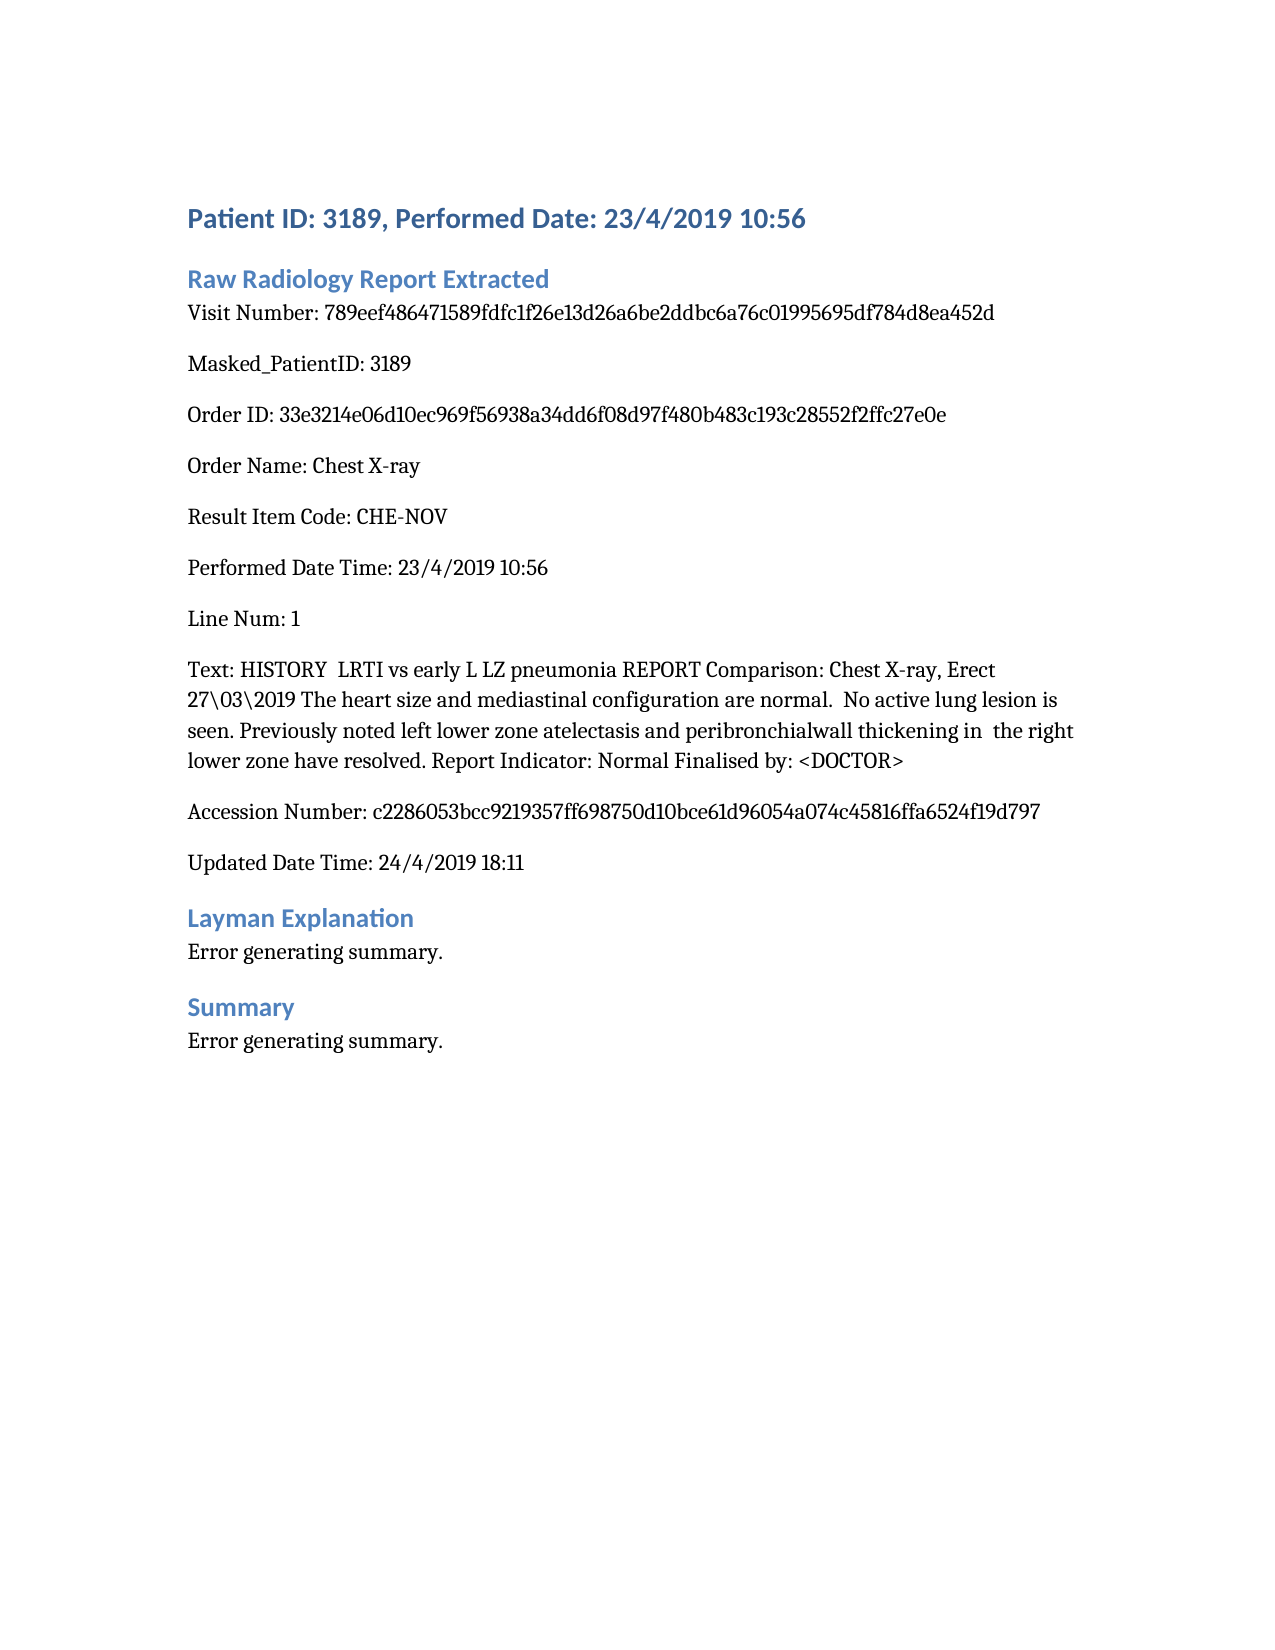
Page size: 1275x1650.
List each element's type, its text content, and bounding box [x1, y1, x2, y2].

text Order Name: Chest X-ray [187, 453, 1087, 479]
text Result Item Code: CHE-NOV [187, 504, 1087, 530]
subtitle Raw Radiology Report Extracted [187, 262, 1087, 295]
text Text: HISTORY LRTI vs early L LZ pneumonia REPORT Comparison: Chest X-ray, Erect 27\03\2019 The heart size and mediastinal configuration are normal. No active lung lesion is seen. Previously noted left lower zone atelectasis and peribronchialwall thickening in the right lower zone have resolved. Report Indicator: Normal Finalised by: <DOCTOR> [187, 657, 1087, 774]
text Order ID: 33e3214e06d10ec969f56938a34dd6f08d97f480b483c193c28552f2ffc27e0e [187, 402, 1087, 428]
text Visit Number: 789eef486471589fdfc1f26e13d26a6be2ddbc6a76c01995695df784d8ea452d [187, 300, 1087, 326]
text Updated Date Time: 24/4/2019 18:11 [187, 850, 1087, 876]
text Performed Date Time: 23/4/2019 10:56 [187, 555, 1087, 581]
subtitle Patient ID: 3189, Performed Date: 23/4/2019 10:56 [187, 200, 1087, 236]
text Masked_PatientID: 3189 [187, 351, 1087, 377]
text Line Num: 1 [187, 606, 1087, 632]
text Accession Number: c2286053bcc9219357ff698750d10bce61d96054a074c45816ffa6524f19d797 [187, 799, 1087, 825]
subtitle Layman Explanation [187, 901, 1087, 934]
subtitle Summary [187, 990, 1087, 1023]
text Error generating summary. [187, 939, 1087, 965]
text Error generating summary. [187, 1028, 1087, 1054]
